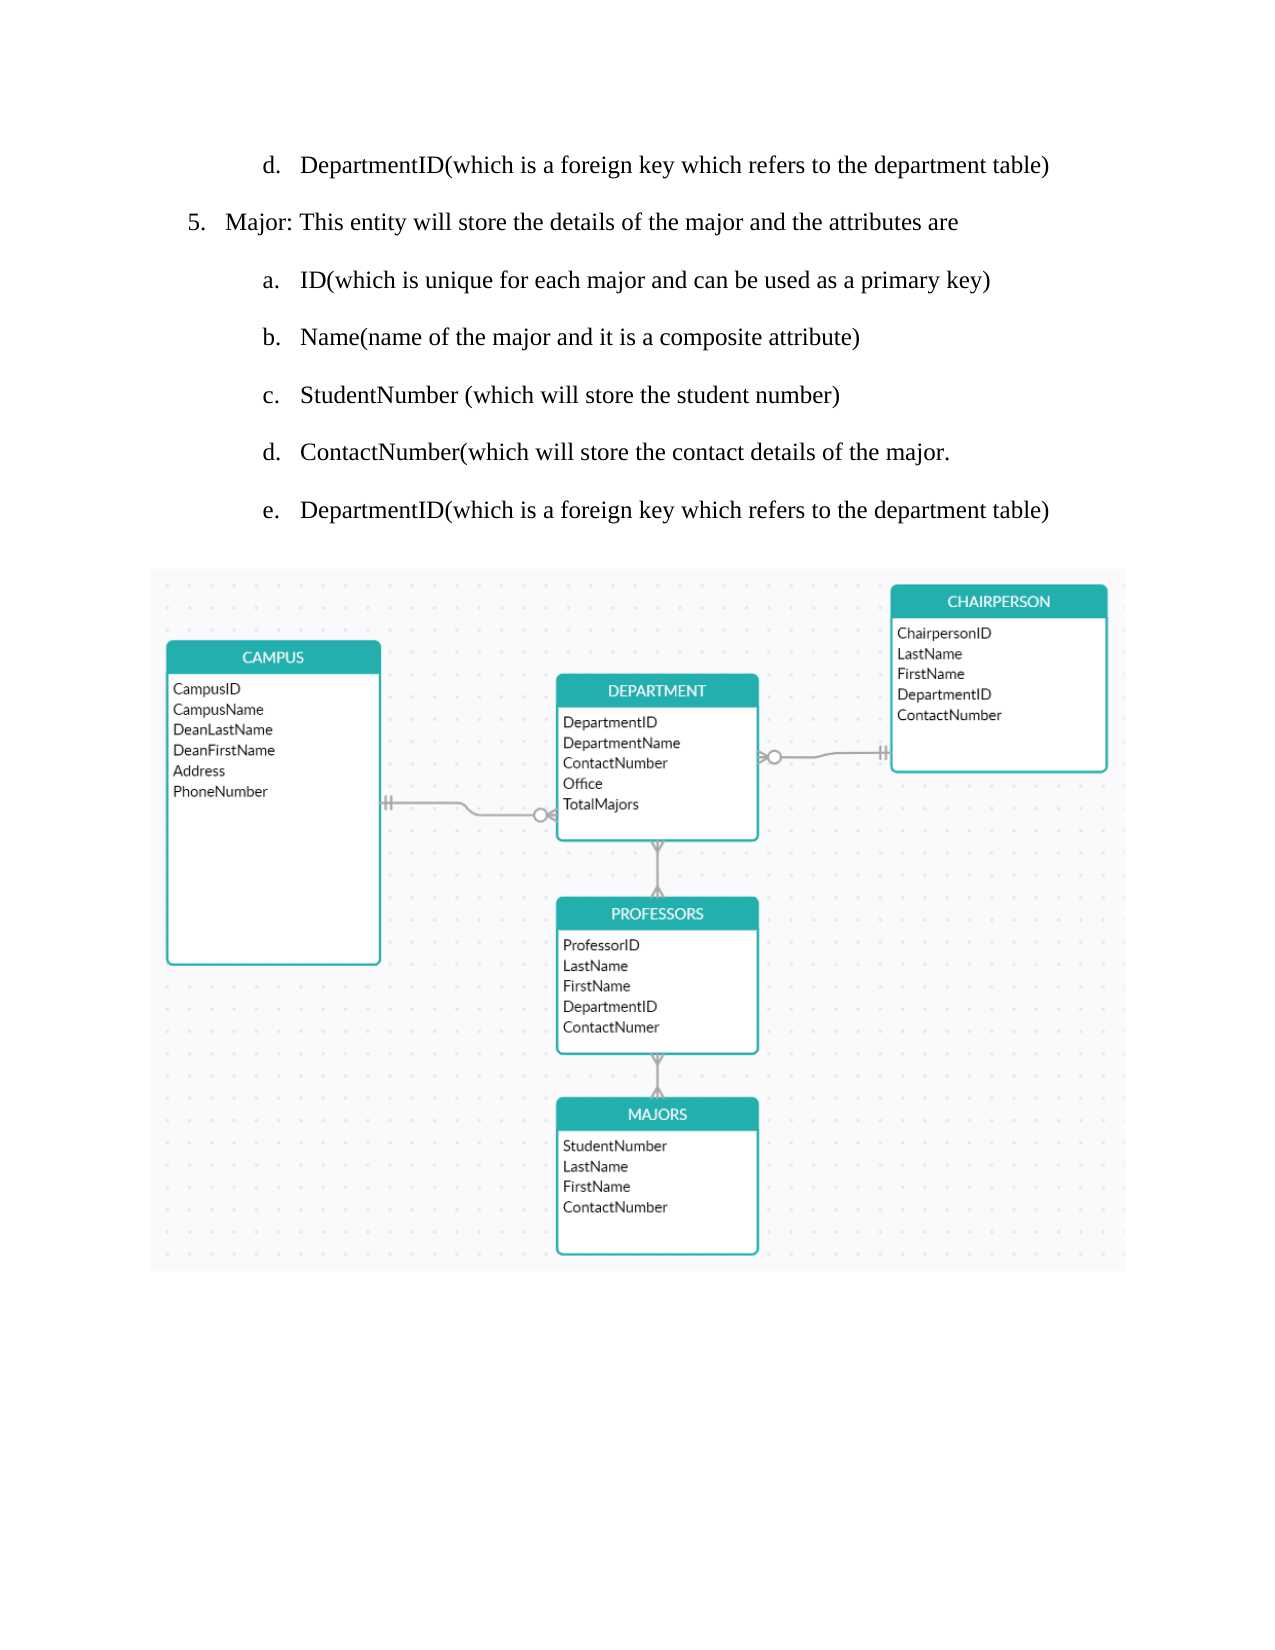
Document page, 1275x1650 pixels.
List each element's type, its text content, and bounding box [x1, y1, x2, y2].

list ID(which is unique for each major and can be used as a primary key) [262, 265, 1125, 294]
list Major: This entity will store the details of the major and the attributes are [187, 207, 1125, 236]
list StudentNumber (which will store the student number) [262, 380, 1125, 409]
list Name(name of the major and it is a composite attribute) [262, 322, 1125, 351]
list DepartmentID(which is a foreign key which refers to the department table) [262, 150, 1125, 179]
list ContactNumber(which will store the contact details of the major. [262, 437, 1125, 466]
list DepartmentID(which is a foreign key which refers to the department table) [262, 495, 1125, 524]
picture [150, 569, 1125, 1271]
